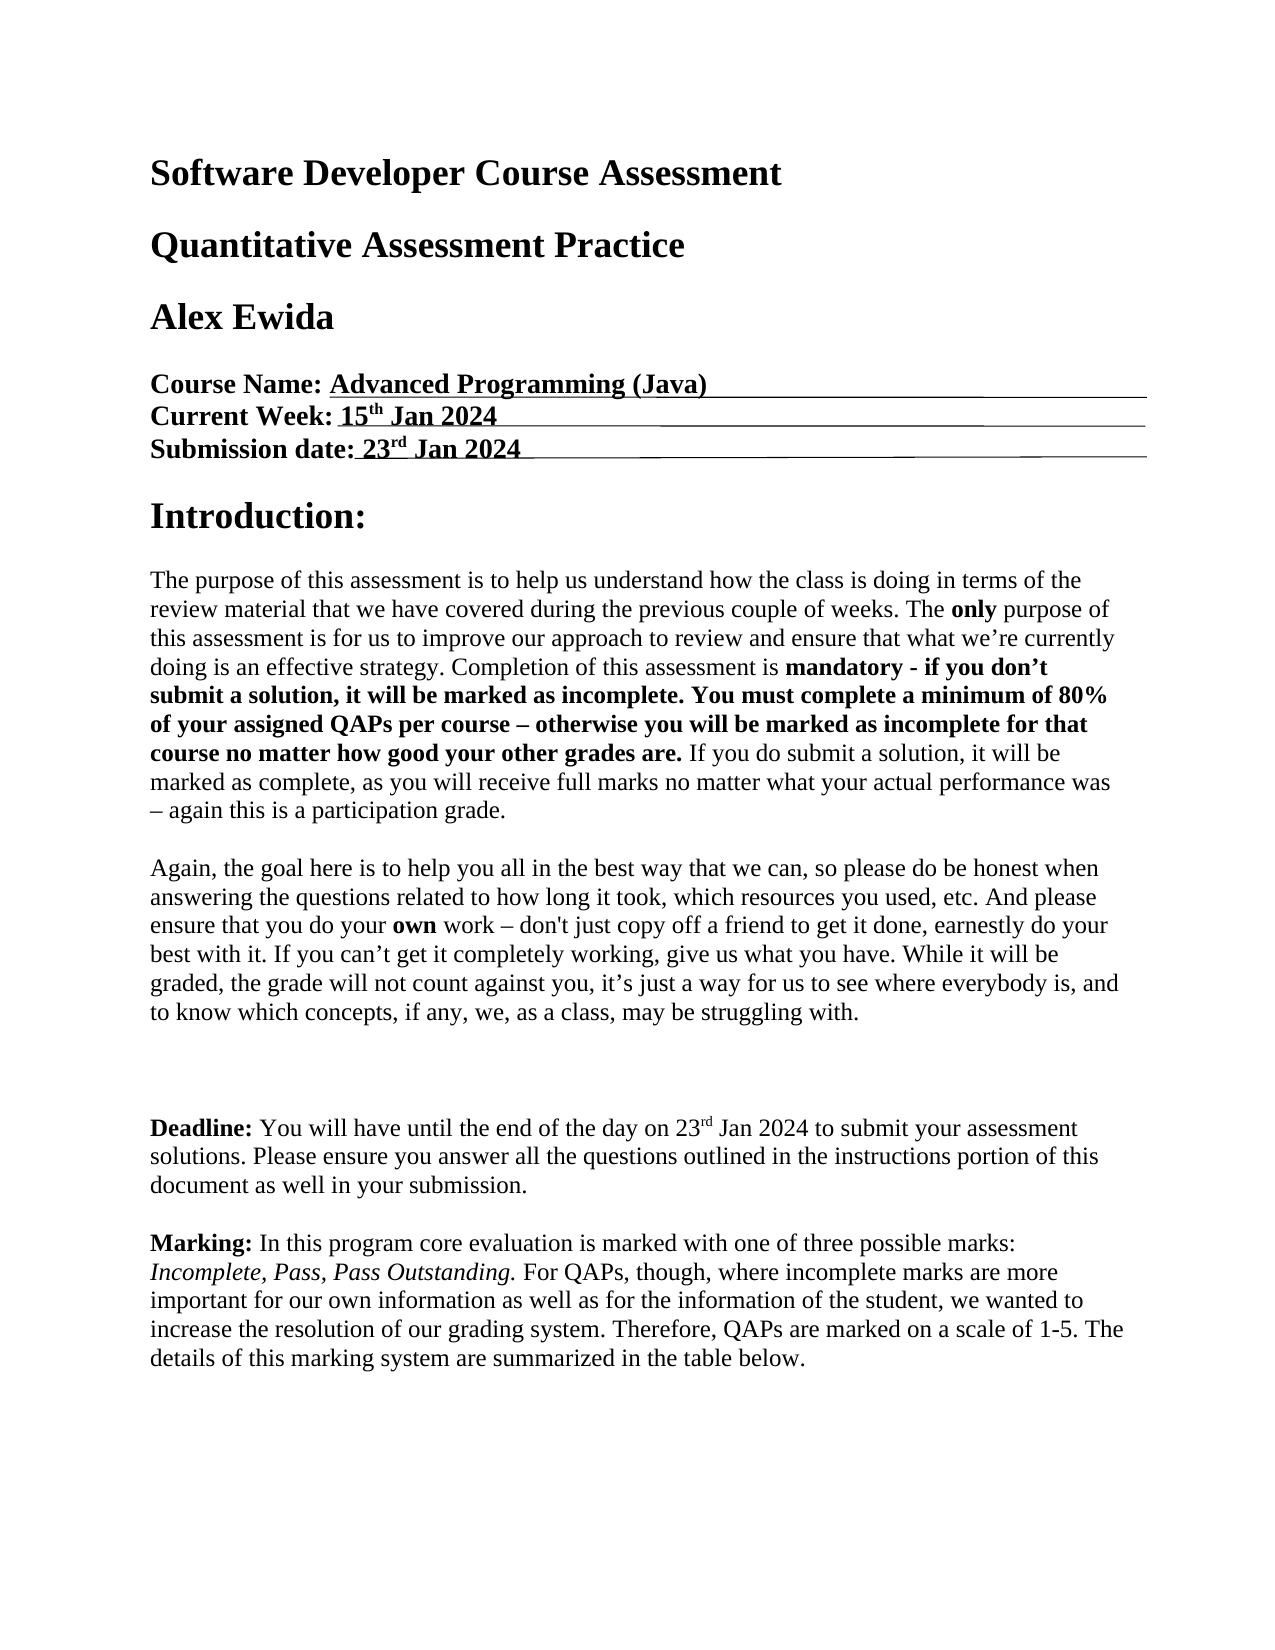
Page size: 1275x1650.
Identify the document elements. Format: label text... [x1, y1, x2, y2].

text Marking: In this program core evaluation is marked with one of three possible marks: Incomplete, Pass, Pass Outstanding. For QAPs, though, where incomplete marks are more important for our own information as well as for the information of the student, we wanted to increase the resolution of our grading system. Therefore, QAPs are marked on a scale of 1-5. The details of this marking system are summarized in the table below. [150, 1228, 1125, 1372]
text Quantitative Assessment Practice [150, 222, 1125, 265]
text Alex Ewida [150, 294, 1125, 338]
text Software Developer Course Assessment [150, 150, 1125, 193]
text The purpose of this assessment is to help us understand how the class is doing in terms of the review material that we have covered during the previous couple of weeks. The only purpose of this assessment is for us to improve our approach to review and ensure that what we’re currently doing is an effective strategy. Completion of this assessment is mandatory - if you don’t submit a solution, it will be marked as incomplete. You must complete a minimum of 80% of your assigned QAPs per course – otherwise you will be marked as incomplete for that course no matter how good your other grades are. If you do submit a solution, it will be marked as complete, as you will receive full marks no matter what your actual performance was – again this is a participation grade. Again, the goal here is to help you all in the best way that we can, so please do be honest when answering the questions related to how long it took, which resources you used, etc. And please ensure that you do your own work – don't just copy off a friend to get it done, earnestly do your best with it. If you can’t get it completely working, give us what you have. While it will be graded, the grade will not count against you, it’s just a way for us to see where everybody is, and to know which concepts, if any, we, as a class, may be struggling with. [150, 566, 1125, 1026]
text Submission date: 23rd Jan 2024 [150, 432, 1125, 464]
text Introduction: [150, 493, 1125, 536]
text Current Week: 15th Jan 2024 [150, 399, 1125, 432]
text Deadline: You will have until the end of the day on 23rd Jan 2024 to submit your assessment solutions. Please ensure you answer all the questions outlined in the instructions portion of this document as well in your submission. [150, 1113, 1125, 1199]
text Course Name: Advanced Programming (Java) [150, 367, 1125, 399]
